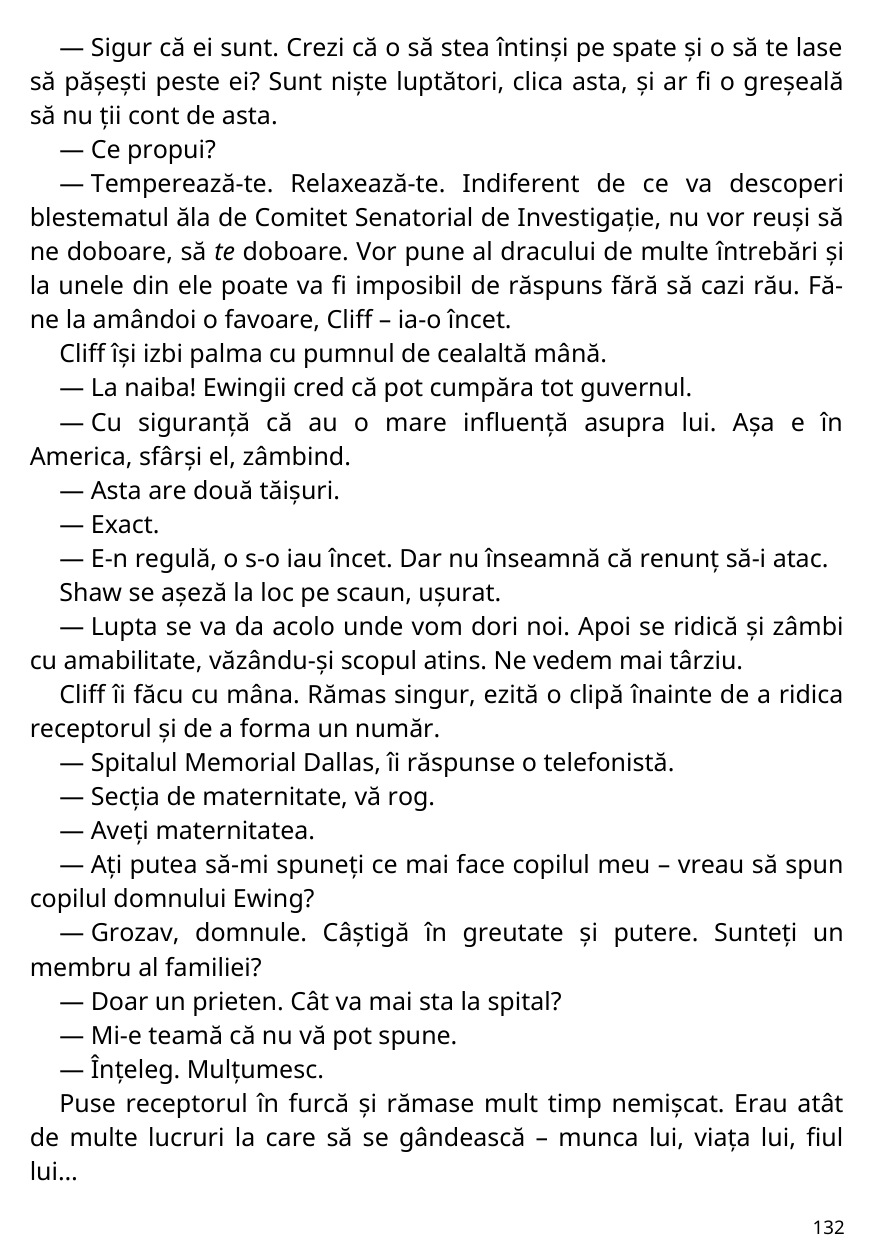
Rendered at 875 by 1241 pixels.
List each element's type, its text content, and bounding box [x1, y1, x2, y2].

text — Spitalul Memorial Dallas, îi răspunse o telefonistă. [29, 745, 844, 779]
text Puse receptorul în furcă și rămase mult timp nemișcat. Erau atât de multe lucruri la care să se gândească – munca lui, viața lui, fiul lui… [29, 1085, 844, 1188]
text — Grozav, domnule. Câștigă în greutate și putere. Sunteți un membru al familiei? [29, 915, 844, 983]
text — Asta are două tăișuri. [29, 472, 844, 506]
text Cliff își izbi palma cu pumnul de cealaltă mână. [29, 336, 844, 370]
text — Ce propui? [29, 132, 844, 166]
text — Sigur că ei sunt. Crezi că o să stea întinși pe spate și o să te lase să pășești peste ei? Sunt niște luptători, clica asta, și ar fi o greșeală să nu ții cont de asta. [29, 29, 844, 132]
text Cliff îi făcu cu mâna. Rămas singur, ezită o clipă înainte de a ridica receptorul și de a forma un număr. [29, 677, 844, 745]
text — Mi-e teamă că nu vă pot spune. [29, 1017, 844, 1051]
text — Temperează-te. Relaxează-te. Indiferent de ce va descoperi blestematul ăla de Comitet Senatorial de Investigație, nu vor reuși să ne doboare, să te doboare. Vor pune al dracului de multe întrebări și la unele din ele poate va fi imposibil de răspuns fără să cazi rău. Fă-ne la amândoi o favoare, Cliff – ia-o încet. [29, 166, 844, 336]
text — Înțeleg. Mulțumesc. [29, 1051, 844, 1085]
text — Secția de maternitate, vă rog. [29, 779, 844, 813]
text — Cu siguranță că au o mare influență asupra lui. Așa e în America, sfârși el, zâmbind. [29, 404, 844, 472]
text Shaw se așeză la loc pe scaun, ușurat. [29, 574, 844, 608]
text — E-n regulă, o s-o iau încet. Dar nu înseamnă că renunț să-i atac. [29, 540, 844, 574]
text — Lupta se va da acolo unde vom dori noi. Apoi se ridică și zâmbi cu amabilitate, văzându-și scopul atins. Ne vedem mai târziu. [29, 608, 844, 677]
text — Aveți maternitatea. [29, 813, 844, 847]
text — Ați putea să-mi spuneți ce mai face copilul meu – vreau să spun copilul domnului Ewing? [29, 847, 844, 915]
text — La naiba! Ewingii cred că pot cumpăra tot guvernul. [29, 370, 844, 404]
text — Doar un prieten. Cât va mai sta la spital? [29, 983, 844, 1017]
text — Exact. [29, 506, 844, 540]
